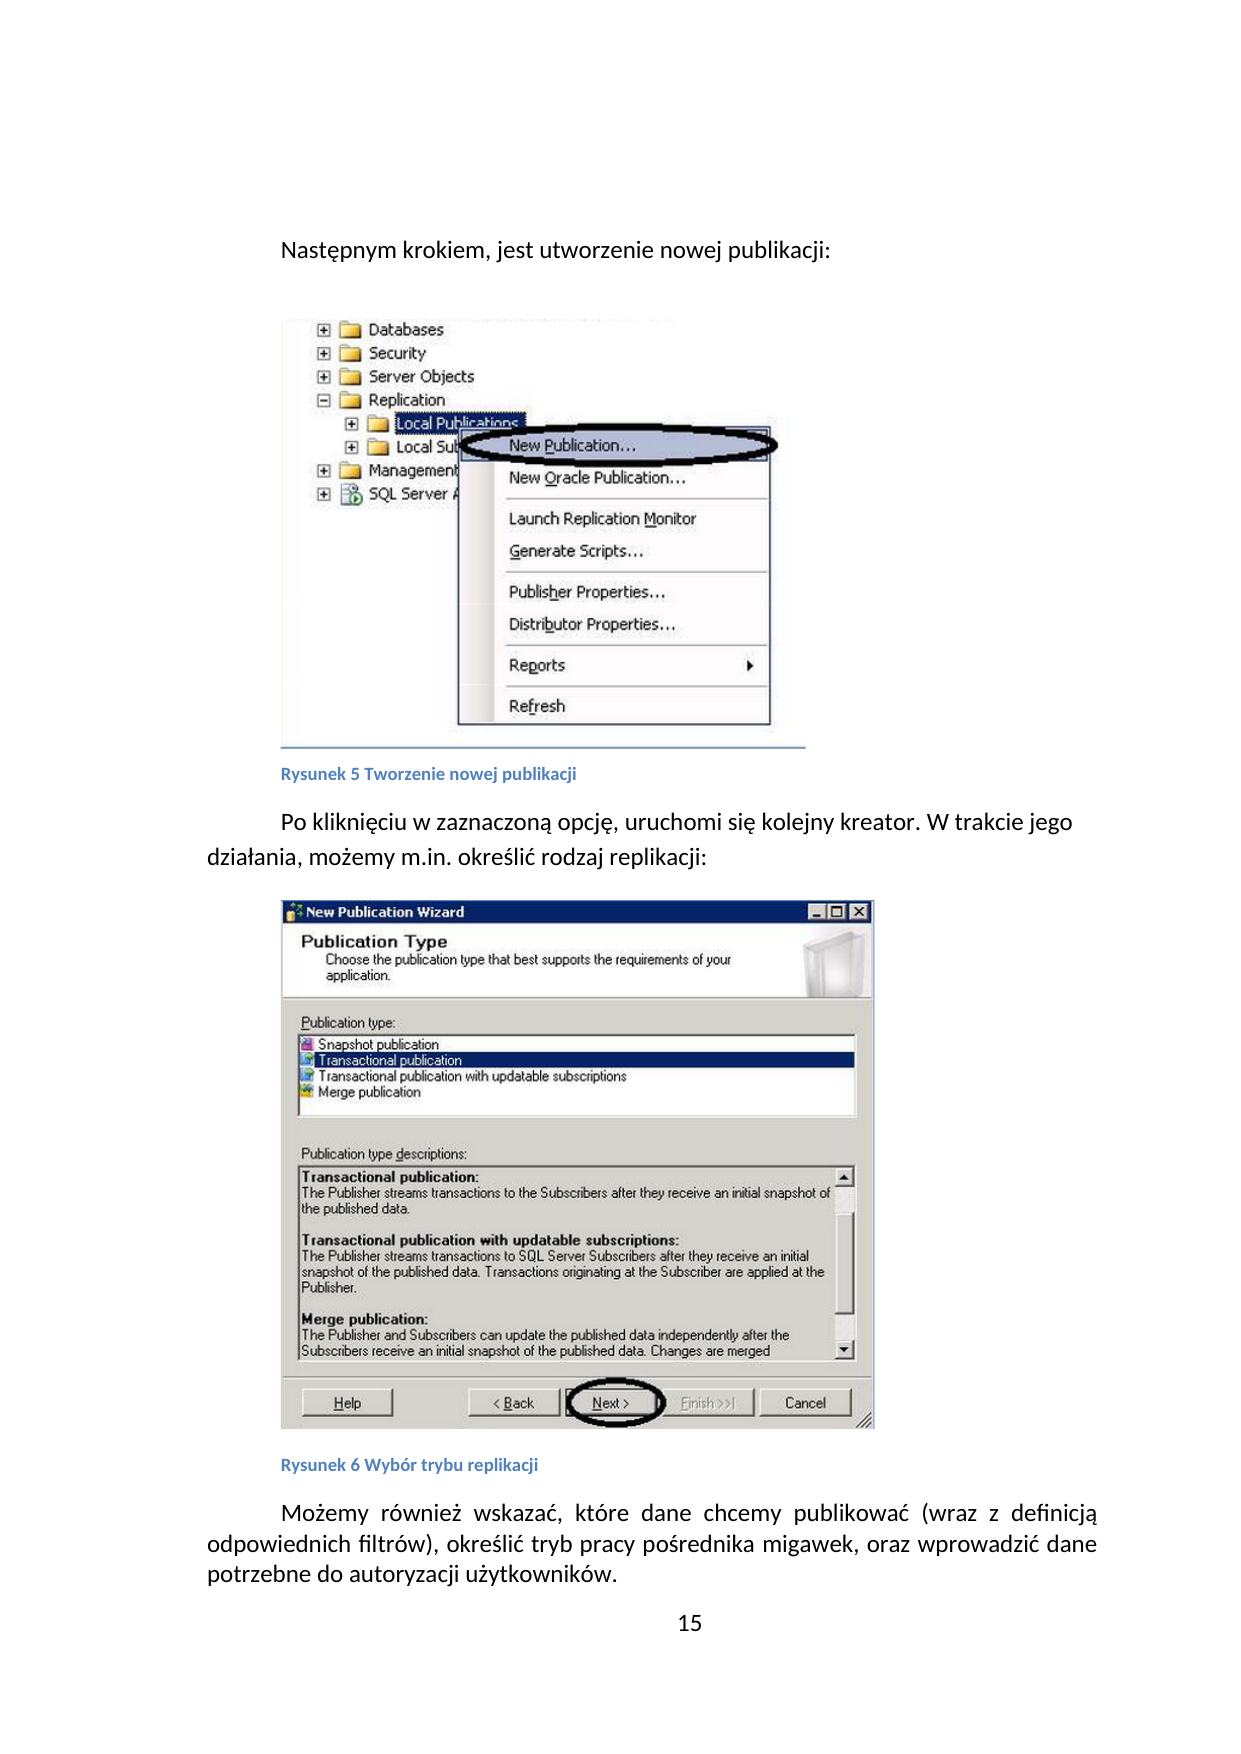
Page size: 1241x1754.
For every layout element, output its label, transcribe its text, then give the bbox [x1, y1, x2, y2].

text Następnym krokiem, jest utworzenie nowej publikacji: [207, 234, 1098, 264]
text Po kliknięciu w zaznaczoną opcję, uruchomi się kolejny kreator. W trakcie jego działania, możemy m.in. określić rodzaj replikacji: [207, 806, 1098, 872]
text Rysunek 6 Wybór trybu replikacji [207, 1453, 1098, 1476]
text Możemy również wskazać, które dane chcemy publikować (wraz z definicją odpowiednich filtrów), określić tryb pracy pośrednika migawek, oraz wprowadzić dane potrzebne do autoryzacji użytkowników. [207, 1497, 1098, 1589]
text Rysunek 5 Tworzenie nowej publikacji [207, 762, 1098, 785]
picture [280, 319, 806, 750]
picture [280, 896, 875, 1429]
